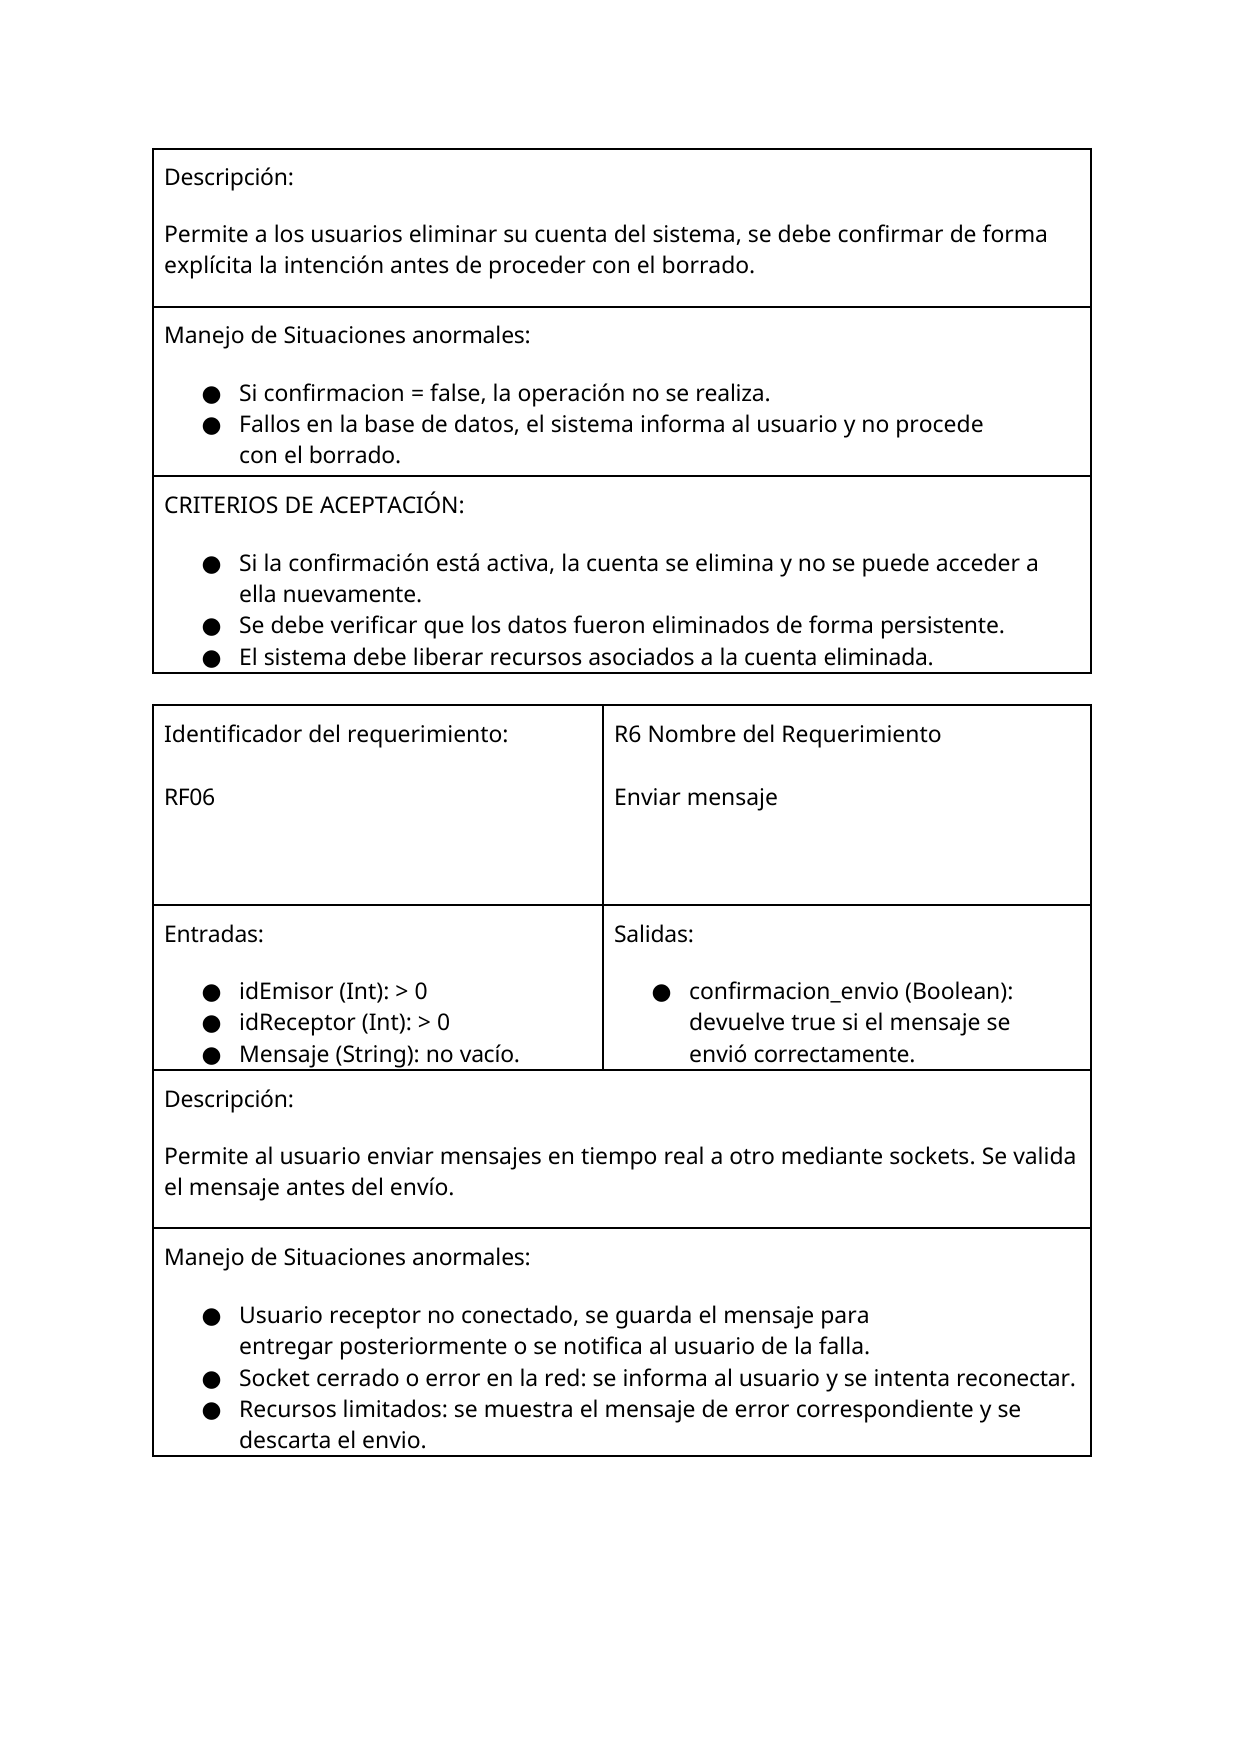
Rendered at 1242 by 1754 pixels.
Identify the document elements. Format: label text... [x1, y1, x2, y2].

table_header Identificador del requerimiento: RF06 [154, 706, 602, 904]
table_cell Descripción: Permite al usuario enviar mensajes en tiempo real a otro mediante sockets. Se valida el mensaje antes del envío. [154, 1071, 1090, 1227]
table_cell CRITERIOS DE ACEPTACIÓN: Si la confirmación está activa, la cuenta se elimina y no se puede acceder a ella nuevamente. Se debe verificar que los datos fueron eliminados de forma persistente. El sistema debe liberar recursos asociados a la cuenta eliminada. [154, 477, 1090, 672]
table_header Descripción: Permite a los usuarios eliminar su cuenta del sistema, se debe confirmar de forma explícita la intención antes de proceder con el borrado. [154, 150, 1090, 306]
table_cell Manejo de Situaciones anormales: Si confirmacion = false, la operación no se realiza. Fallos en la base de datos, el sistema informa al usuario y no procede con el borrado. [154, 308, 1090, 475]
table_cell Salidas: confirmacion_envio (Boolean): devuelve true si el mensaje se envió correctamente. [604, 906, 1090, 1069]
table_cell Manejo de Situaciones anormales: Usuario receptor no conectado, se guarda el mensaje para entregar posteriormente o se notifica al usuario de la falla. Socket cerrado o error en la red: se informa al usuario y se intenta reconectar. Recursos limitados: se muestra el mensaje de error correspondiente y se descarta el envio. [154, 1229, 1090, 1455]
table_header R6 Nombre del Requerimiento Enviar mensaje [604, 706, 1090, 904]
table_cell Entradas: idEmisor (Int): > 0 idReceptor (Int): > 0 Mensaje (String): no vacío. [154, 906, 602, 1069]
